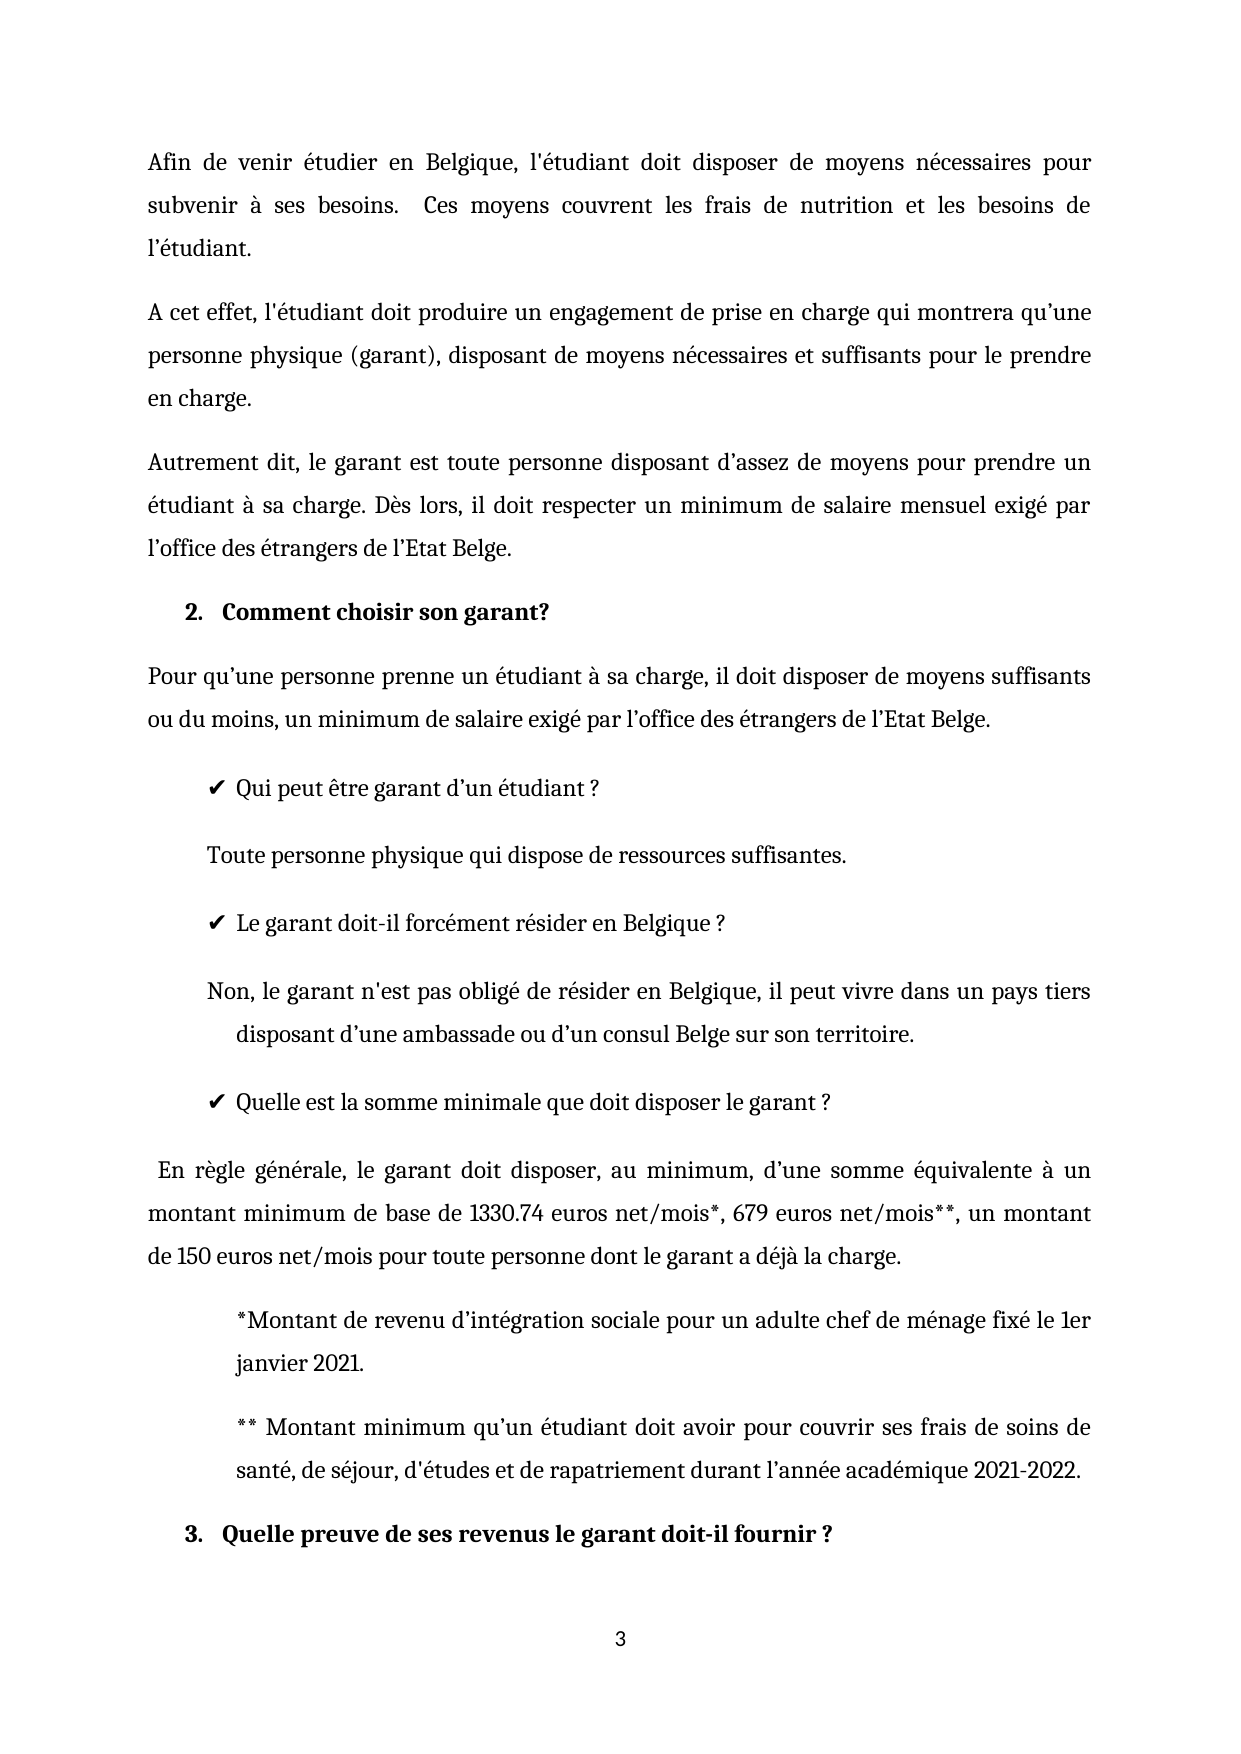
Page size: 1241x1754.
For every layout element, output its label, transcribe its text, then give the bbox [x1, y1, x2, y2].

text En règle générale, le garant doit disposer, au minimum, d’une somme équivalente à un montant minimum de base de 1330.74 euros net/mois*, 679 euros net/mois**, un montant de 150 euros net/mois pour toute personne dont le garant a déjà la charge. [148, 1156, 1093, 1271]
text Non, le garant n'est pas obligé de résider en Belgique, il peut vivre dans un pays tiers disposant d’une ambassade ou d’un consul Belge sur son territoire. [207, 977, 1093, 1049]
text Pour qu’une personne prenne un étudiant à sa charge, il doit disposer de moyens suffisants ou du moins, un minimum de salaire exigé par l’office des étrangers de l’Etat Belge. [148, 662, 1093, 734]
text ✔ Le garant doit-il forcément résider en Belgique ? [207, 905, 1093, 939]
text Autrement dit, le garant est toute personne disposant d’assez de moyens pour prendre un étudiant à sa charge. Dès lors, il doit respecter un minimum de salaire mensuel exigé par l’office des étrangers de l’Etat Belge. [148, 448, 1093, 563]
text ** Montant minimum qu’un étudiant doit avoir pour couvrir ses frais de soins de santé, de séjour, d'études et de rapatriement durant l’année académique 2021-2022. [236, 1413, 1093, 1485]
text ✔ Quelle est la somme minimale que doit disposer le garant ? [207, 1084, 1093, 1118]
text Afin de venir étudier en Belgique, l'étudiant doit disposer de moyens nécessaires pour subvenir à ses besoins. Ces moyens couvrent les frais de nutrition et les besoins de l’étudiant. [148, 148, 1093, 263]
text Toute personne physique qui dispose de ressources suffisantes. [207, 841, 1093, 870]
text *Montant de revenu d’intégration sociale pour un adulte chef de ménage fixé le 1er janvier 2021. [236, 1306, 1093, 1378]
text ✔ Qui peut être garant d’un étudiant ? [207, 769, 1093, 803]
list Quelle preuve de ses revenus le garant doit-il fournir ? [185, 1520, 1093, 1549]
list Comment choisir son garant? [185, 598, 1093, 627]
text A cet effet, l'étudiant doit produire un engagement de prise en charge qui montrera qu’une personne physique (garant), disposant de moyens nécessaires et suffisants pour le prendre en charge. [148, 298, 1093, 413]
